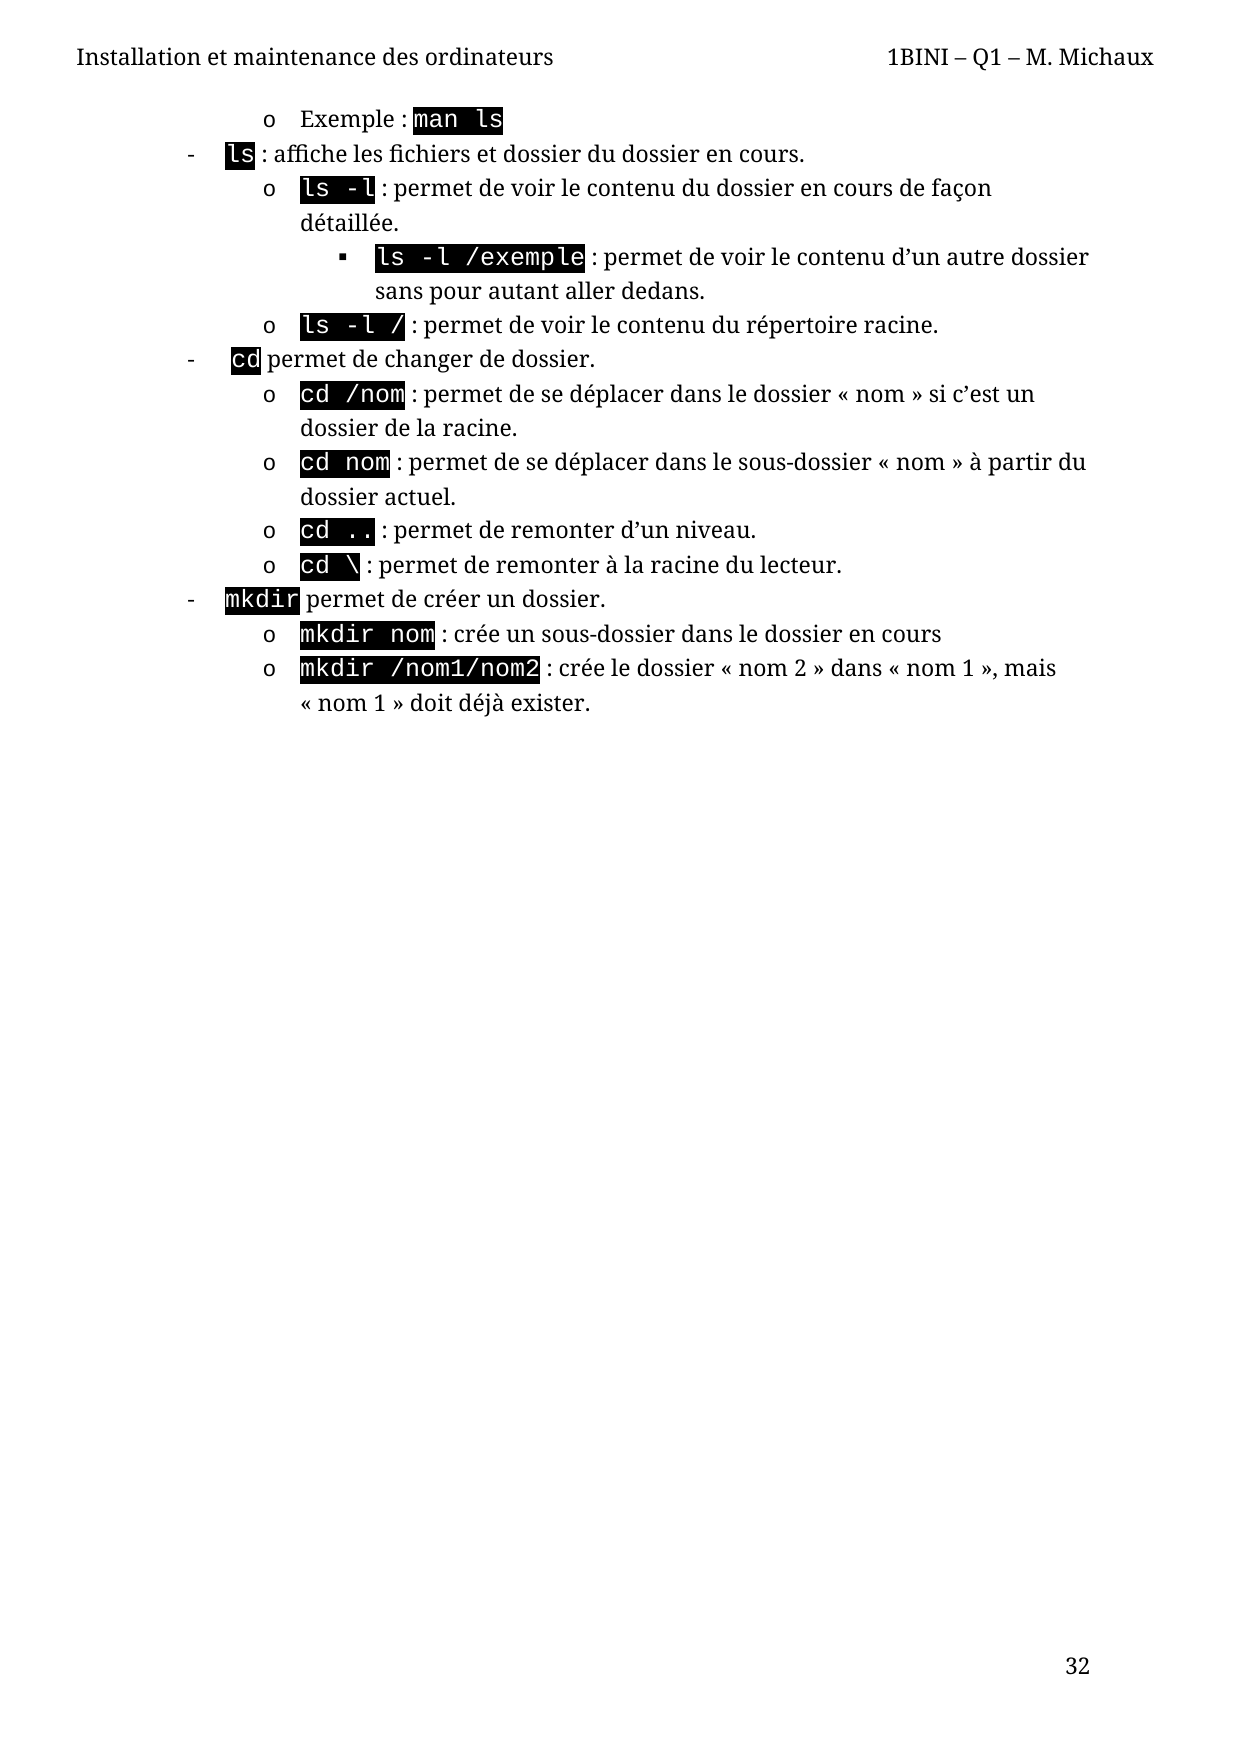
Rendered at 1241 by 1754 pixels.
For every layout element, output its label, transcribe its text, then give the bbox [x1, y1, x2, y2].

list ls -l /exemple : permet de voir le contenu d’un autre dossier sans pour autant aller dedans. [337, 241, 1090, 306]
list cd .. : permet de remonter d’un niveau. [262, 514, 1090, 546]
list mkdir /nom1/nom2 : crée le dossier « nom 2 » dans « nom 1 », mais « nom 1 » doit déjà exister. [262, 652, 1090, 718]
list Exemple : man ls [262, 103, 1090, 135]
list ls -l / : permet de voir le contenu du répertoire racine. [262, 309, 1090, 341]
list cd \ : permet de remonter à la racine du lecteur. [262, 549, 1090, 581]
list ls : affiche les fichiers et dossier du dossier en cours. [187, 138, 1090, 170]
list ls -l : permet de voir le contenu du dossier en cours de façon détaillée. [262, 172, 1090, 238]
list cd permet de changer de dossier. [187, 343, 1090, 375]
list mkdir nom : crée un sous-dossier dans le dossier en cours [262, 618, 1090, 650]
list cd /nom : permet de se déplacer dans le dossier « nom » si c’est un dossier de la racine. [262, 378, 1090, 443]
list cd nom : permet de se déplacer dans le sous-dossier « nom » à partir du dossier actuel. [262, 446, 1090, 512]
list mkdir permet de créer un dossier. [187, 583, 1090, 615]
